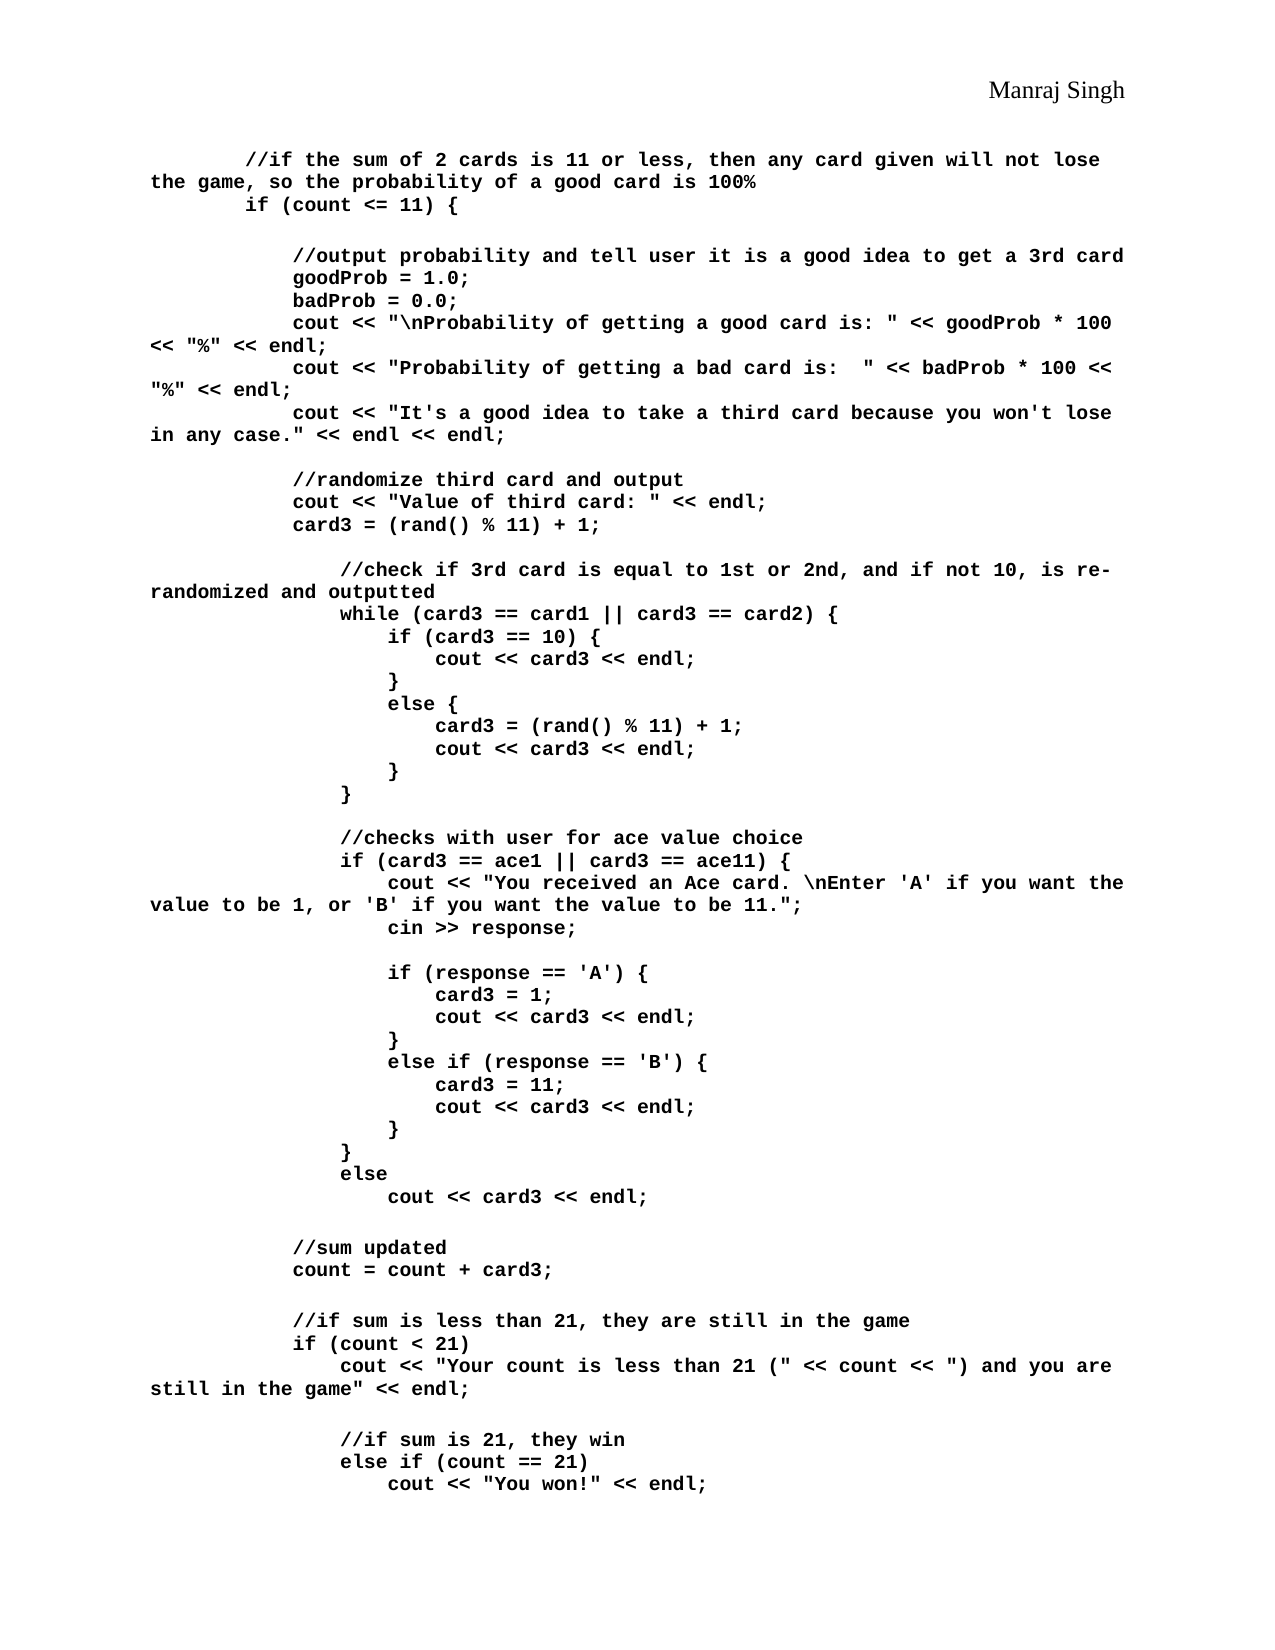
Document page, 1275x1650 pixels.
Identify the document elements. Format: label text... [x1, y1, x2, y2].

text if (count < 21) [150, 1334, 1125, 1356]
text if (response == 'A') { [150, 963, 1125, 985]
text //checks with user for ace value choice [150, 828, 1125, 851]
text } [150, 1119, 1125, 1142]
text cout << "It's a good idea to take a third card because you won't lose in any case." << endl << endl; [150, 403, 1125, 447]
text //if the sum of 2 cards is 11 or less, then any card given will not lose the game, so the probability of a good card is 100% [150, 150, 1125, 195]
text //output probability and tell user it is a good idea to get a 3rd card [150, 246, 1125, 268]
text } [150, 1030, 1125, 1052]
text //check if 3rd card is equal to 1st or 2nd, and if not 10, is re-randomized and outputted [150, 559, 1125, 604]
text cout << "You received an Ace card. \nEnter 'A' if you want the value to be 1, or 'B' if you want the value to be 11."; [150, 873, 1125, 918]
text cout << card3 << endl; [150, 649, 1125, 671]
text } [150, 1142, 1125, 1164]
text cout << "\nProbability of getting a good card is: " << goodProb * 100 << "%" << endl; [150, 313, 1125, 358]
text goodProb = 1.0; [150, 268, 1125, 291]
text if (count <= 11) { [150, 195, 1125, 217]
text else if (response == 'B') { [150, 1052, 1125, 1074]
text else if (count == 21) [150, 1452, 1125, 1474]
text card3 = (rand() % 11) + 1; [150, 716, 1125, 739]
text } [150, 671, 1125, 694]
text card3 = 11; [150, 1074, 1125, 1097]
text if (card3 == ace1 || card3 == ace11) { [150, 851, 1125, 873]
text count = count + card3; [150, 1260, 1125, 1282]
text cout << card3 << endl; [150, 1007, 1125, 1030]
text } [150, 761, 1125, 783]
text else { [150, 694, 1125, 716]
text //randomize third card and output [150, 470, 1125, 492]
text cin >> response; [150, 918, 1125, 940]
text cout << card3 << endl; [150, 1187, 1125, 1209]
text //sum updated [150, 1238, 1125, 1260]
text else [150, 1164, 1125, 1187]
text cout << card3 << endl; [150, 1097, 1125, 1119]
text cout << "You won!" << endl; [150, 1474, 1125, 1497]
text while (card3 == card1 || card3 == card2) { [150, 604, 1125, 627]
text } [150, 783, 1125, 806]
text card3 = (rand() % 11) + 1; [150, 515, 1125, 537]
text if (card3 == 10) { [150, 627, 1125, 649]
text cout << "Your count is less than 21 (" << count << ") and you are still in the game" << endl; [150, 1356, 1125, 1401]
text //if sum is less than 21, they are still in the game [150, 1311, 1125, 1334]
text cout << "Probability of getting a bad card is: " << badProb * 100 << "%" << endl; [150, 358, 1125, 403]
text card3 = 1; [150, 985, 1125, 1007]
text badProb = 0.0; [150, 291, 1125, 313]
text cout << "Value of third card: " << endl; [150, 492, 1125, 515]
text cout << card3 << endl; [150, 739, 1125, 761]
text //if sum is 21, they win [150, 1429, 1125, 1452]
